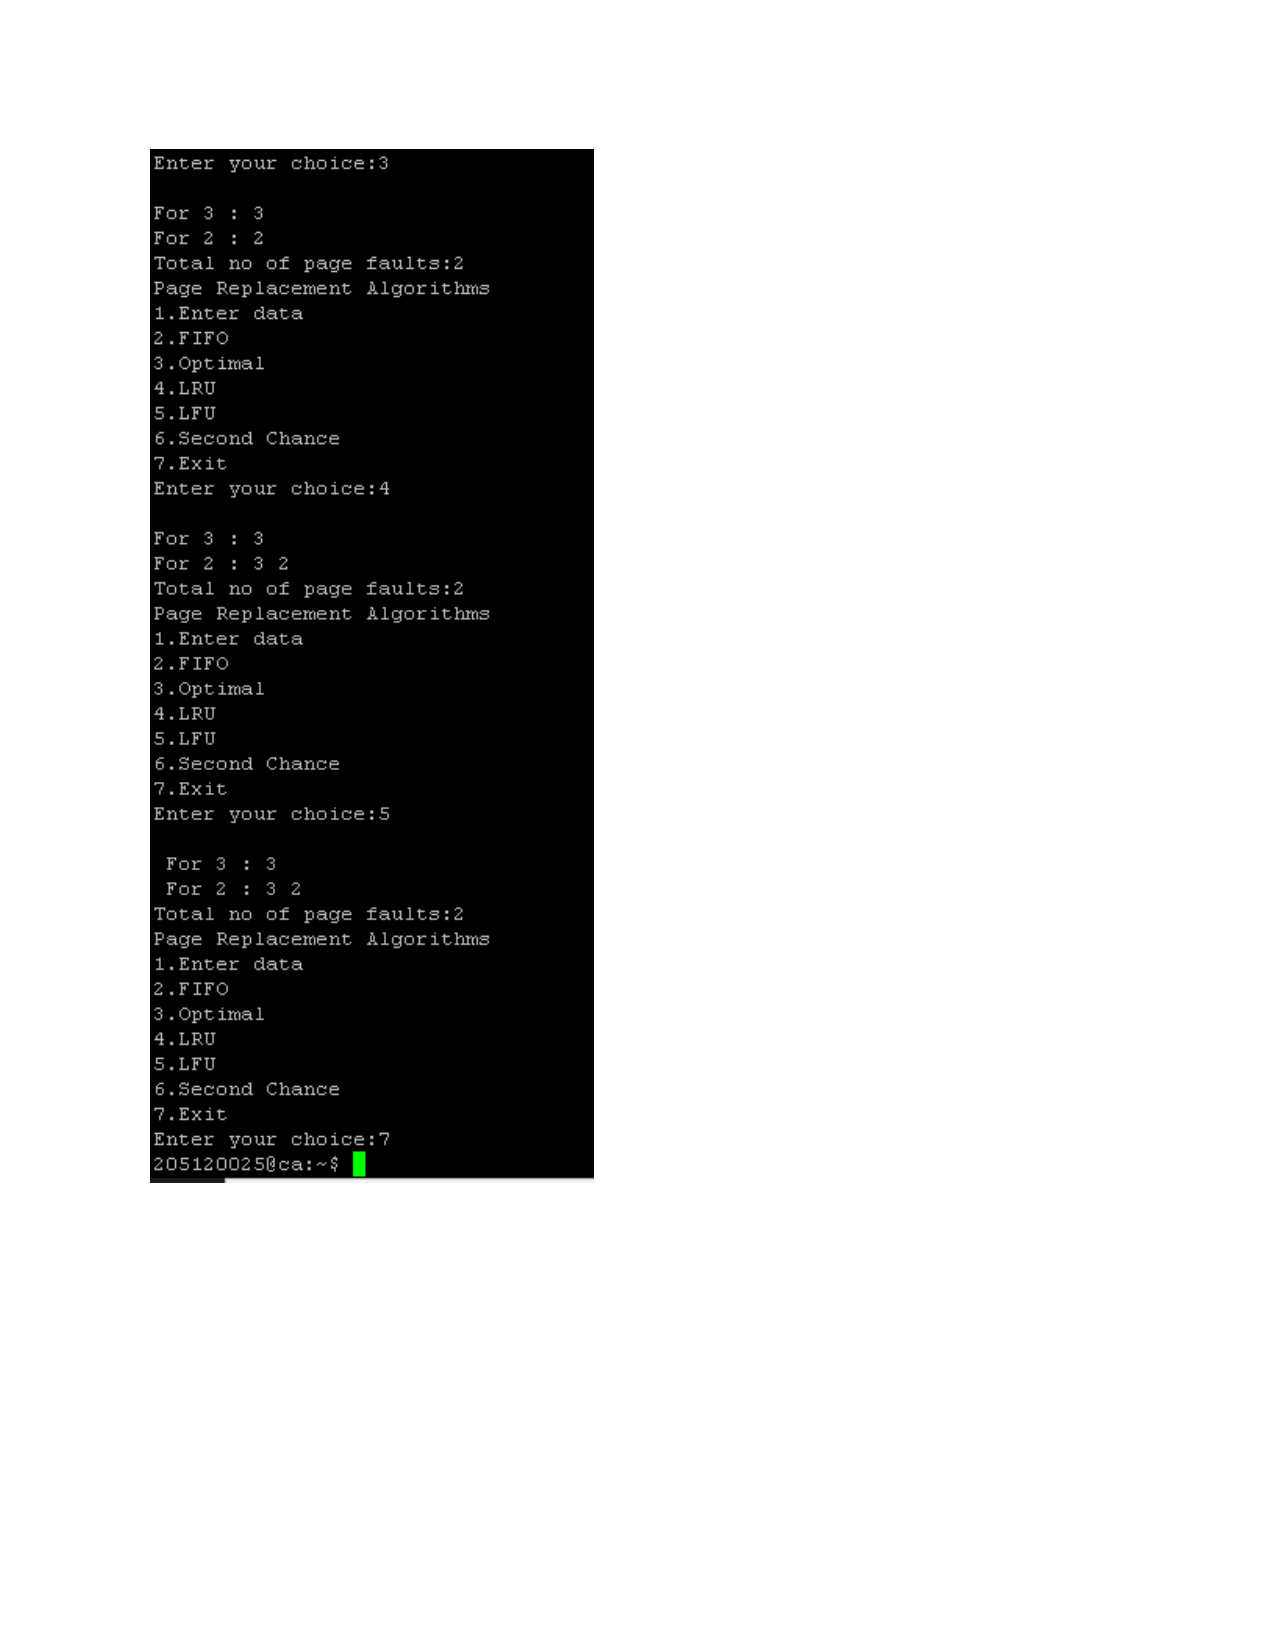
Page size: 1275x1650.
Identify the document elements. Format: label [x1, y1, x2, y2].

picture [150, 149, 594, 1183]
